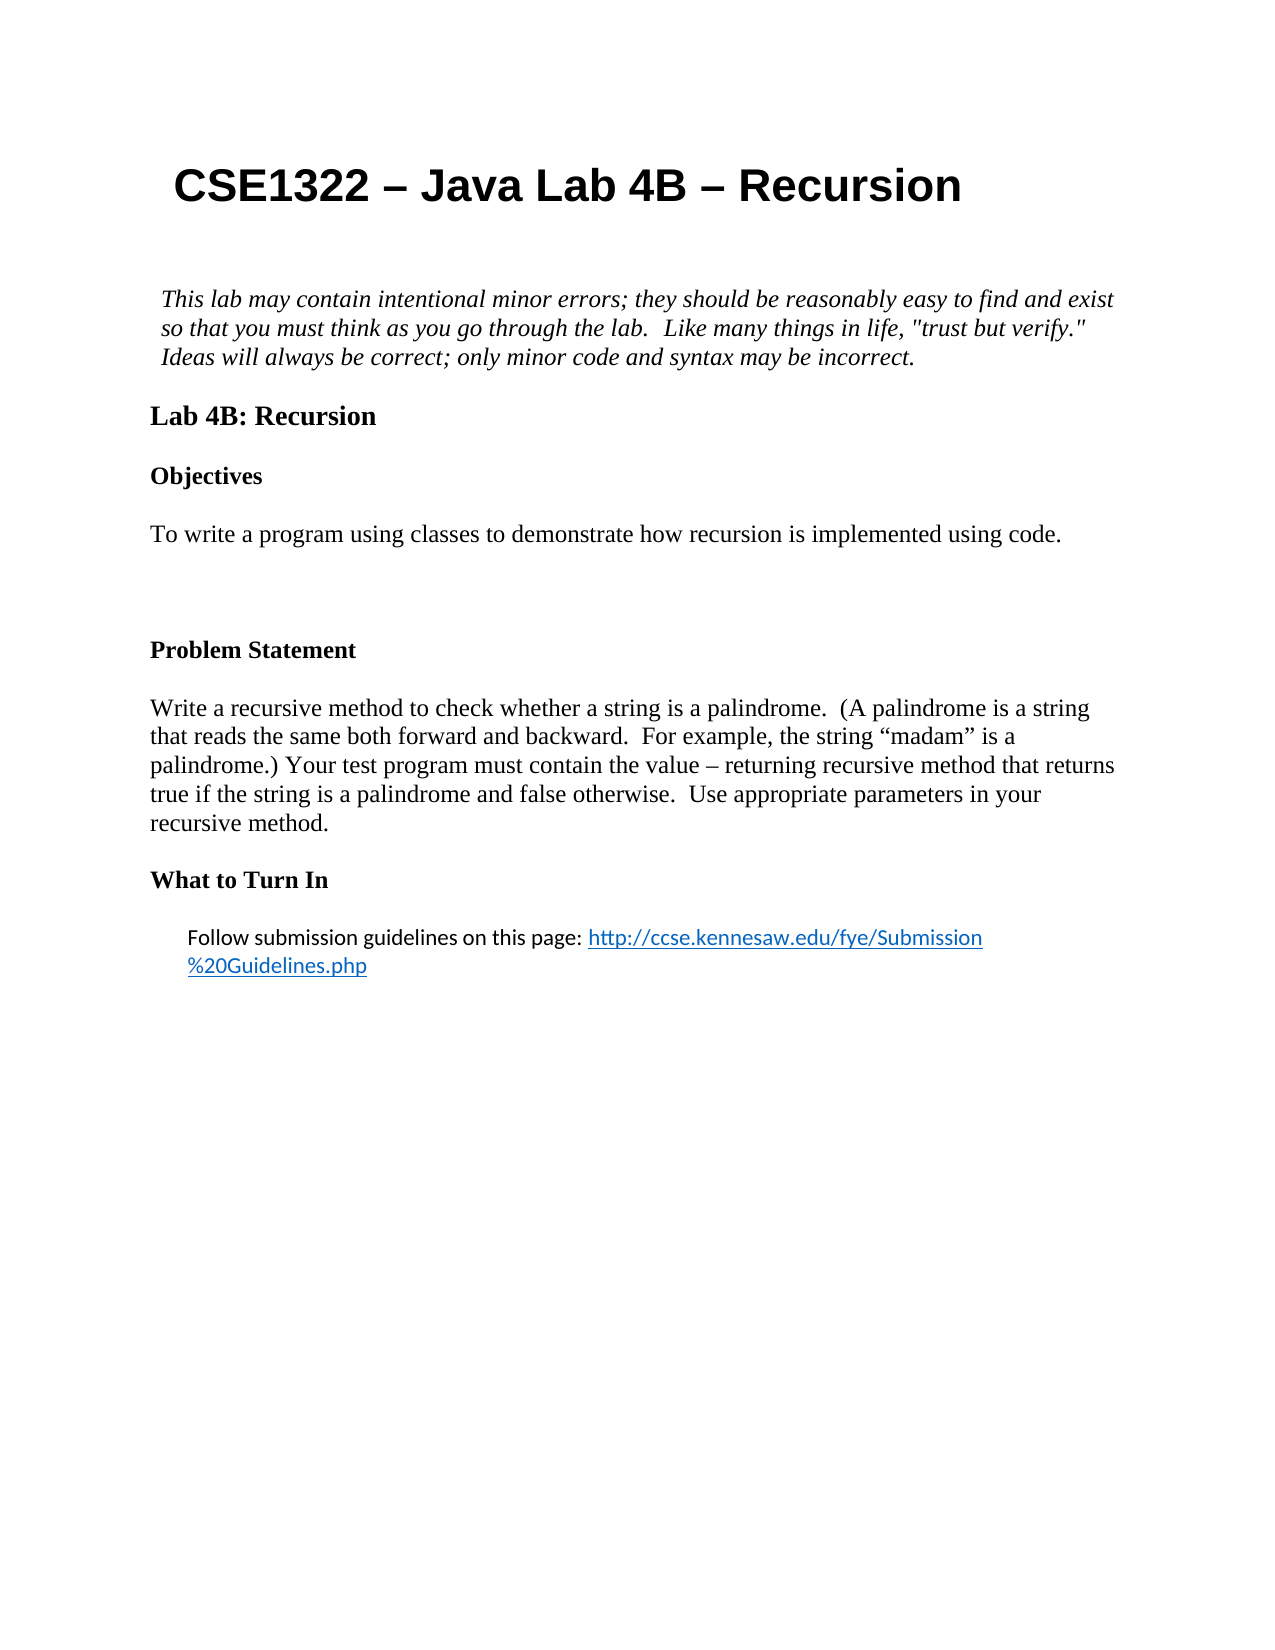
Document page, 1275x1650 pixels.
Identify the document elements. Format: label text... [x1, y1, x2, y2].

text Lab 4B: Recursion [150, 399, 1125, 432]
text Objectives [150, 461, 1125, 490]
text CSE1322 – Java Lab 4B – Recursion [161, 153, 1127, 210]
text To write a program using classes to demonstrate how recursion is implemented using code. [150, 519, 1125, 548]
text Write a recursive method to check whether a string is a palindrome. (A palindrome is a string that reads the same both forward and backward. For example, the string “madam” is a palindrome.) Your test program must contain the value – returning recursive method that returns true if the string is a palindrome and false otherwise. Use appropriate parameters in your recursive method. [150, 693, 1125, 836]
text Problem Statement [150, 635, 1125, 663]
text This lab may contain intentional minor errors; they should be reasonably easy to find and exist so that you must think as you go through the lab. Like many things in life, "trust but verify." Ideas will always be correct; only minor code and syntax may be incorrect. [161, 284, 1127, 370]
text What to Turn In [150, 866, 1125, 894]
text Follow submission guidelines on this page: http://ccse.kennesaw.edu/fye/Submission%20Guidelines.php [187, 923, 1125, 979]
